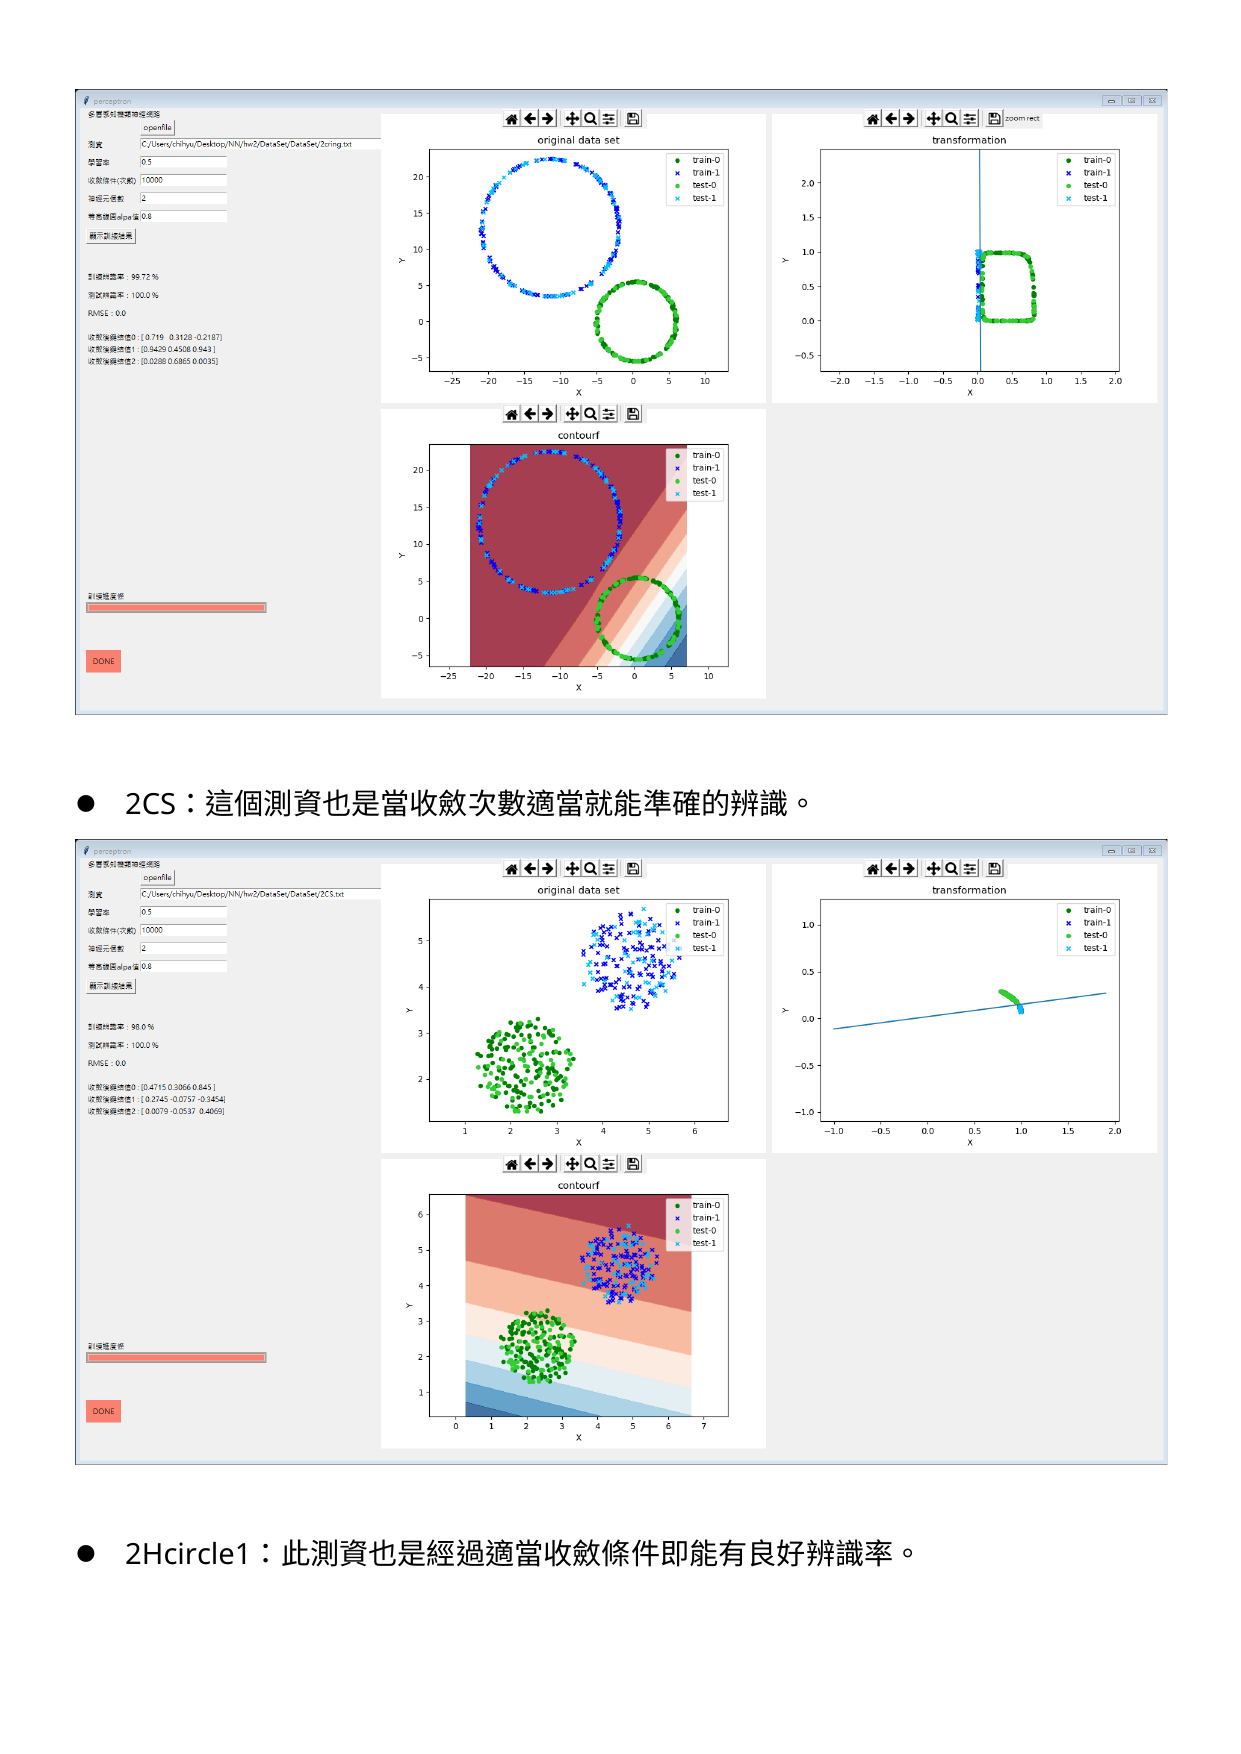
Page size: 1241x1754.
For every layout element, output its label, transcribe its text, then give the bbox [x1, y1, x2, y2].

list 2CS：這個測資也是當收斂次數適當就能準確的辨識。 [75, 764, 1165, 839]
list 2Hcircle1：此測資也是經過適當收斂條件即能有良好辨識率。 [75, 1514, 1165, 1589]
